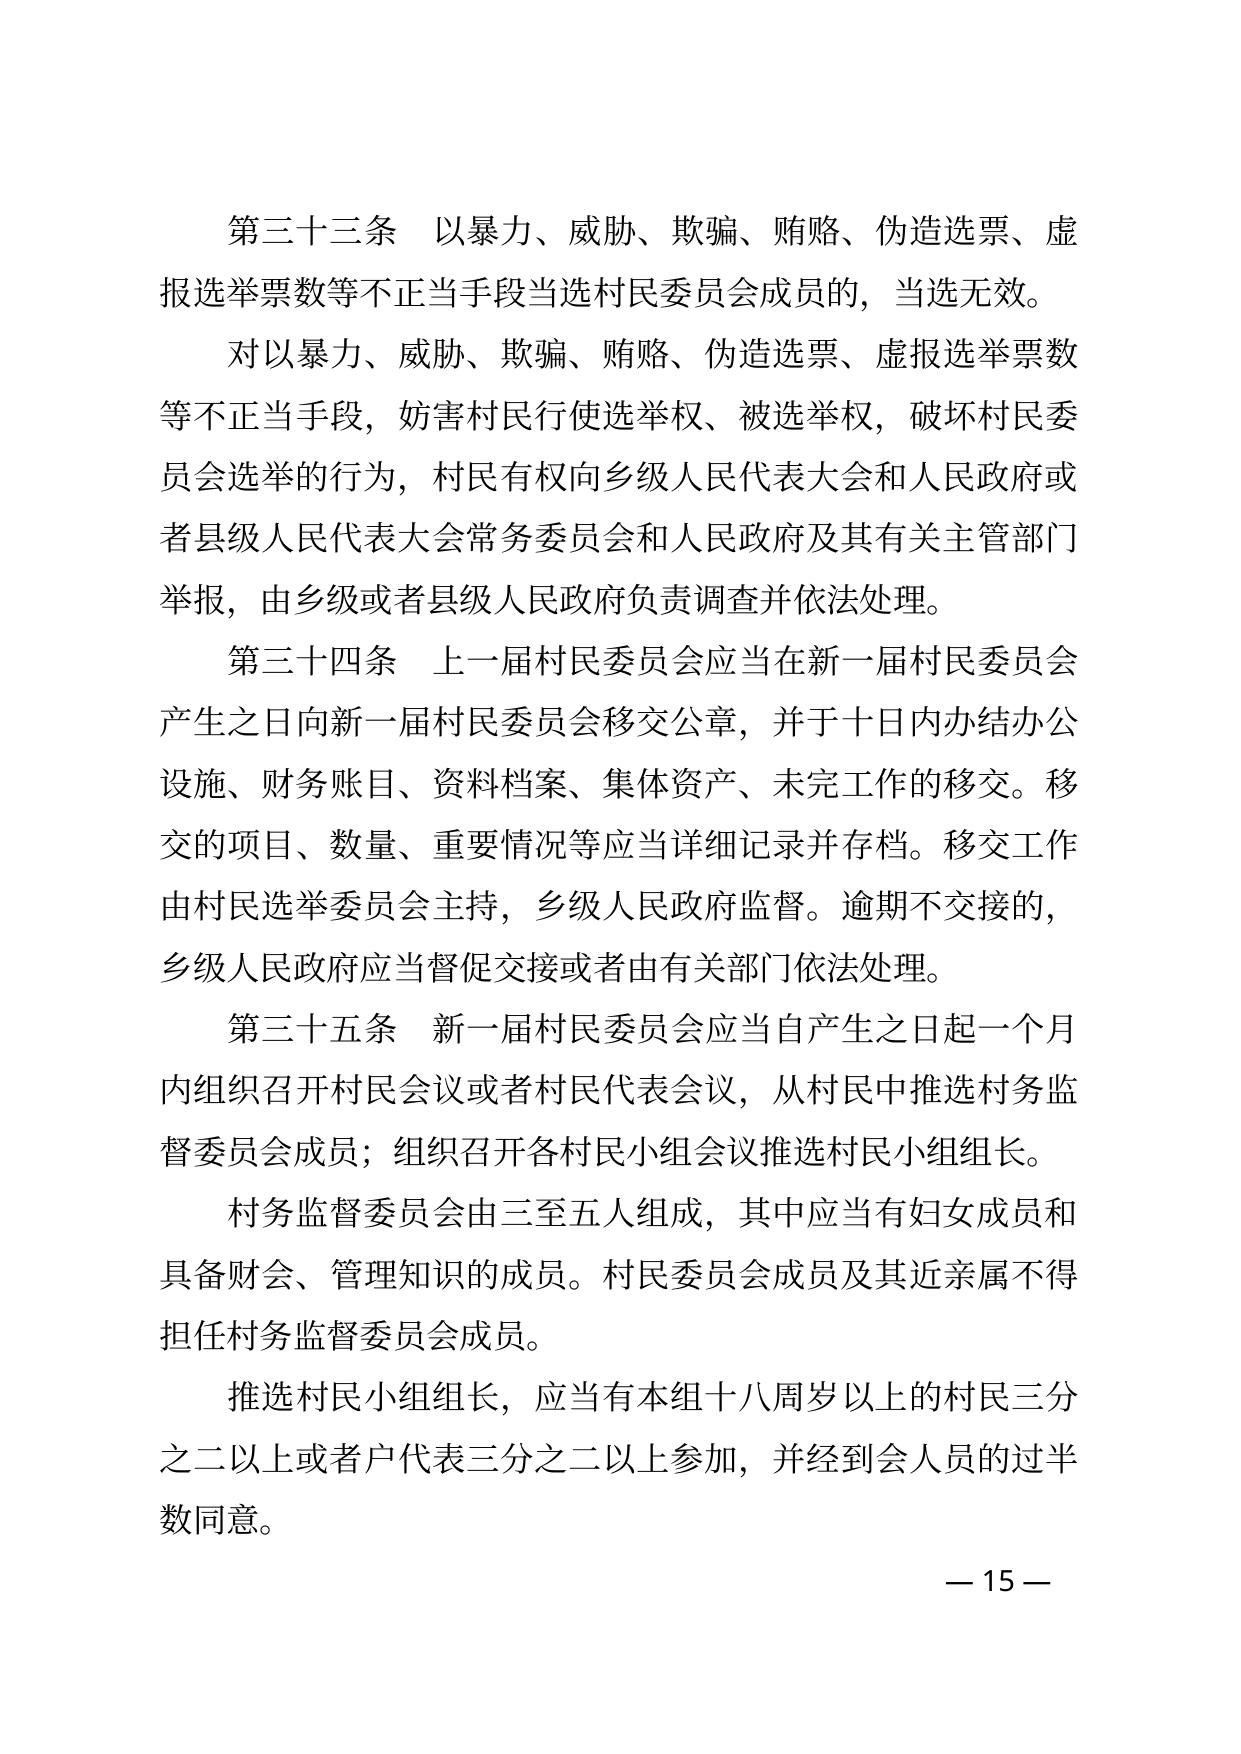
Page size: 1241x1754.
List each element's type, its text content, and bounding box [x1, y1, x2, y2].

text 村务监督委员会由三至五人组成，其中应当有妇女成员和具备财会、管理知识的成员。村民委员会成员及其近亲属不得担任村务监督委员会成员。 [159, 1177, 1081, 1361]
text 第三十五条 新一届村民委员会应当自产生之日起一个月内组织召开村民会议或者村民代表会议，从村民中推选村务监督委员会成员；组织召开各村民小组会议推选村民小组组长。 [159, 992, 1081, 1177]
text 第三十三条 以暴力、威胁、欺骗、贿赂、伪造选票、虚报选举票数等不正当手段当选村民委员会成员的，当选无效。 [159, 195, 1081, 318]
text 第三十四条 上一届村民委员会应当在新一届村民委员会产生之日向新一届村民委员会移交公章，并于十日内办结办公设施、财务账目、资料档案、集体资产、未完工作的移交。移交的项目、数量、重要情况等应当详细记录并存档。移交工作由村民选举委员会主持，乡级人民政府监督。逾期不交接的，乡级人民政府应当督促交接或者由有关部门依法处理。 [159, 624, 1081, 992]
text 推选村民小组组长，应当有本组十八周岁以上的村民三分之二以上或者户代表三分之二以上参加，并经到会人员的过半数同意。 [159, 1361, 1081, 1545]
text 对以暴力、威胁、欺骗、贿赂、伪造选票、虚报选举票数等不正当手段，妨害村民行使选举权、被选举权，破坏村民委员会选举的行为，村民有权向乡级人民代表大会和人民政府或者县级人民代表大会常务委员会和人民政府及其有关主管部门举报，由乡级或者县级人民政府负责调查并依法处理。 [159, 318, 1081, 624]
